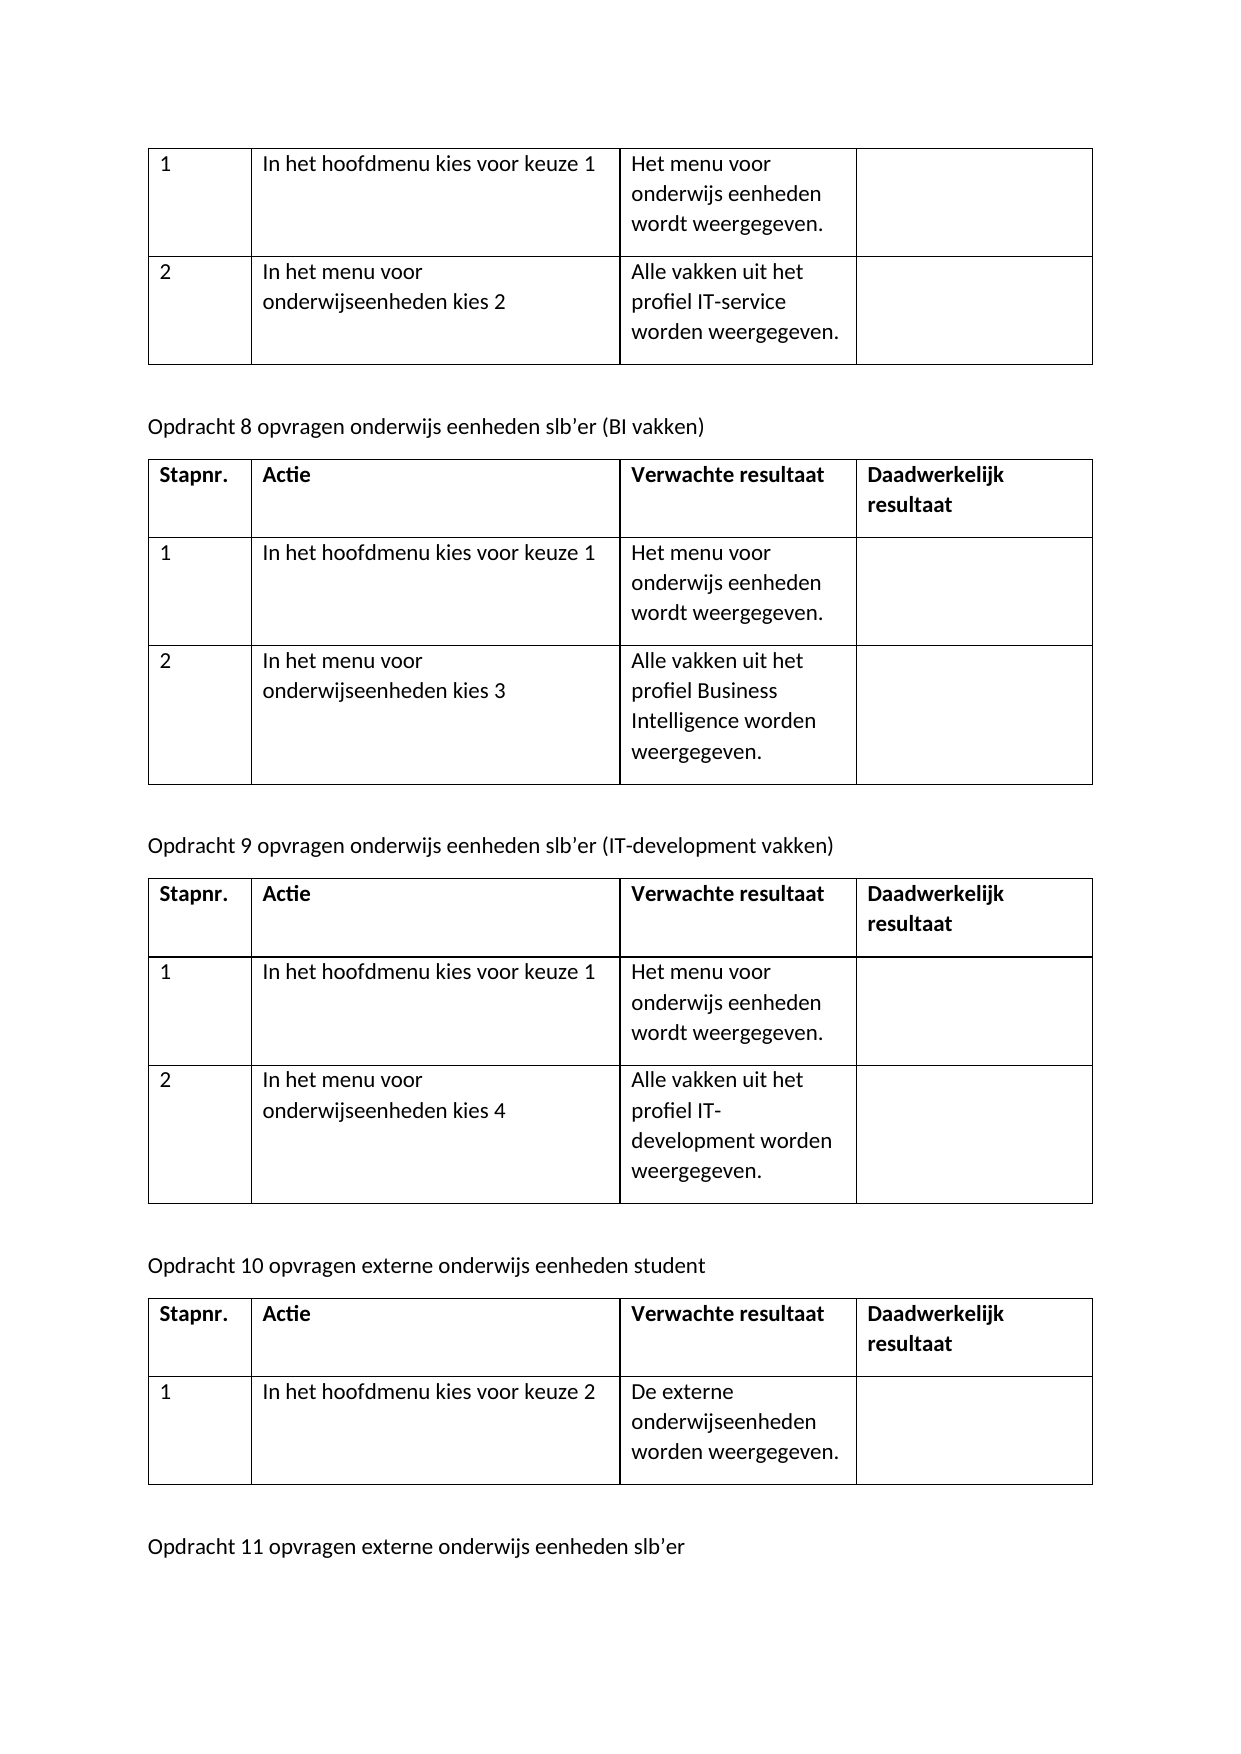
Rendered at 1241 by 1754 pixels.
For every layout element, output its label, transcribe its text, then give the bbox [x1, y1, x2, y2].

table_cell [857, 646, 1092, 783]
table_cell 1 [149, 538, 251, 645]
table_header Daadwerkelijk resultaat [857, 879, 1092, 956]
table_header Stapnr. [149, 460, 251, 537]
table_header Verwachte resultaat [621, 1299, 856, 1376]
table_header Actie [252, 1299, 619, 1376]
text Opdracht 10 opvragen externe onderwijs eenheden student [148, 1251, 1093, 1279]
table_cell 1 [149, 1377, 251, 1484]
table_header Stapnr. [149, 879, 251, 956]
text Opdracht 8 opvragen onderwijs eenheden slb’er (BI vakken) [148, 412, 1093, 440]
table_header Verwachte resultaat [621, 879, 856, 956]
table_cell [857, 257, 1092, 364]
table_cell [621, 1377, 856, 1484]
table_cell In het menu voor onderwijseenheden kies 3 [252, 646, 619, 783]
table_header Daadwerkelijk resultaat [857, 1299, 1092, 1376]
table_cell 1 [149, 149, 251, 256]
table_header Verwachte resultaat [621, 460, 856, 537]
table_header Daadwerkelijk resultaat [857, 460, 1092, 537]
text Opdracht 11 opvragen externe onderwijs eenheden slb’er [148, 1532, 1093, 1560]
table_header Actie [252, 460, 619, 537]
table_cell [857, 1066, 1092, 1203]
table_cell In het hoofdmenu kies voor keuze 1 [252, 538, 619, 645]
text Opdracht 9 opvragen onderwijs eenheden slb’er (IT-development vakken) [148, 831, 1093, 859]
table_cell Het menu voor onderwijs eenheden wordt weergegeven. [621, 958, 856, 1064]
table_header Actie [252, 879, 619, 956]
table_cell In het menu voor onderwijseenheden kies 2 [252, 257, 619, 364]
table_header Stapnr. [149, 1299, 251, 1376]
table_cell Alle vakken uit het profiel IT-development worden weergegeven. [621, 1066, 856, 1203]
table_cell [857, 1377, 1092, 1484]
table_cell 2 [149, 1066, 251, 1203]
table_cell Het menu voor onderwijs eenheden wordt weergegeven. [621, 149, 856, 256]
table_cell [857, 149, 1092, 256]
table_cell 1 [149, 958, 251, 1064]
table_cell In het hoofdmenu kies voor keuze 1 [252, 149, 619, 256]
table_cell [857, 958, 1092, 1064]
table_cell Het menu voor onderwijs eenheden wordt weergegeven. [621, 538, 856, 645]
table_cell [857, 538, 1092, 645]
table_cell Alle vakken uit het profiel IT-service worden weergegeven. [621, 257, 856, 364]
table_cell In het hoofdmenu kies voor keuze 2 [252, 1377, 619, 1484]
table_cell In het menu voor onderwijseenheden kies 4 [252, 1066, 619, 1203]
table_cell 2 [149, 646, 251, 783]
table_cell Alle vakken uit het profiel Business Intelligence worden weergegeven. [621, 646, 856, 783]
table_cell In het hoofdmenu kies voor keuze 1 [252, 958, 619, 1064]
table_cell 2 [149, 257, 251, 364]
